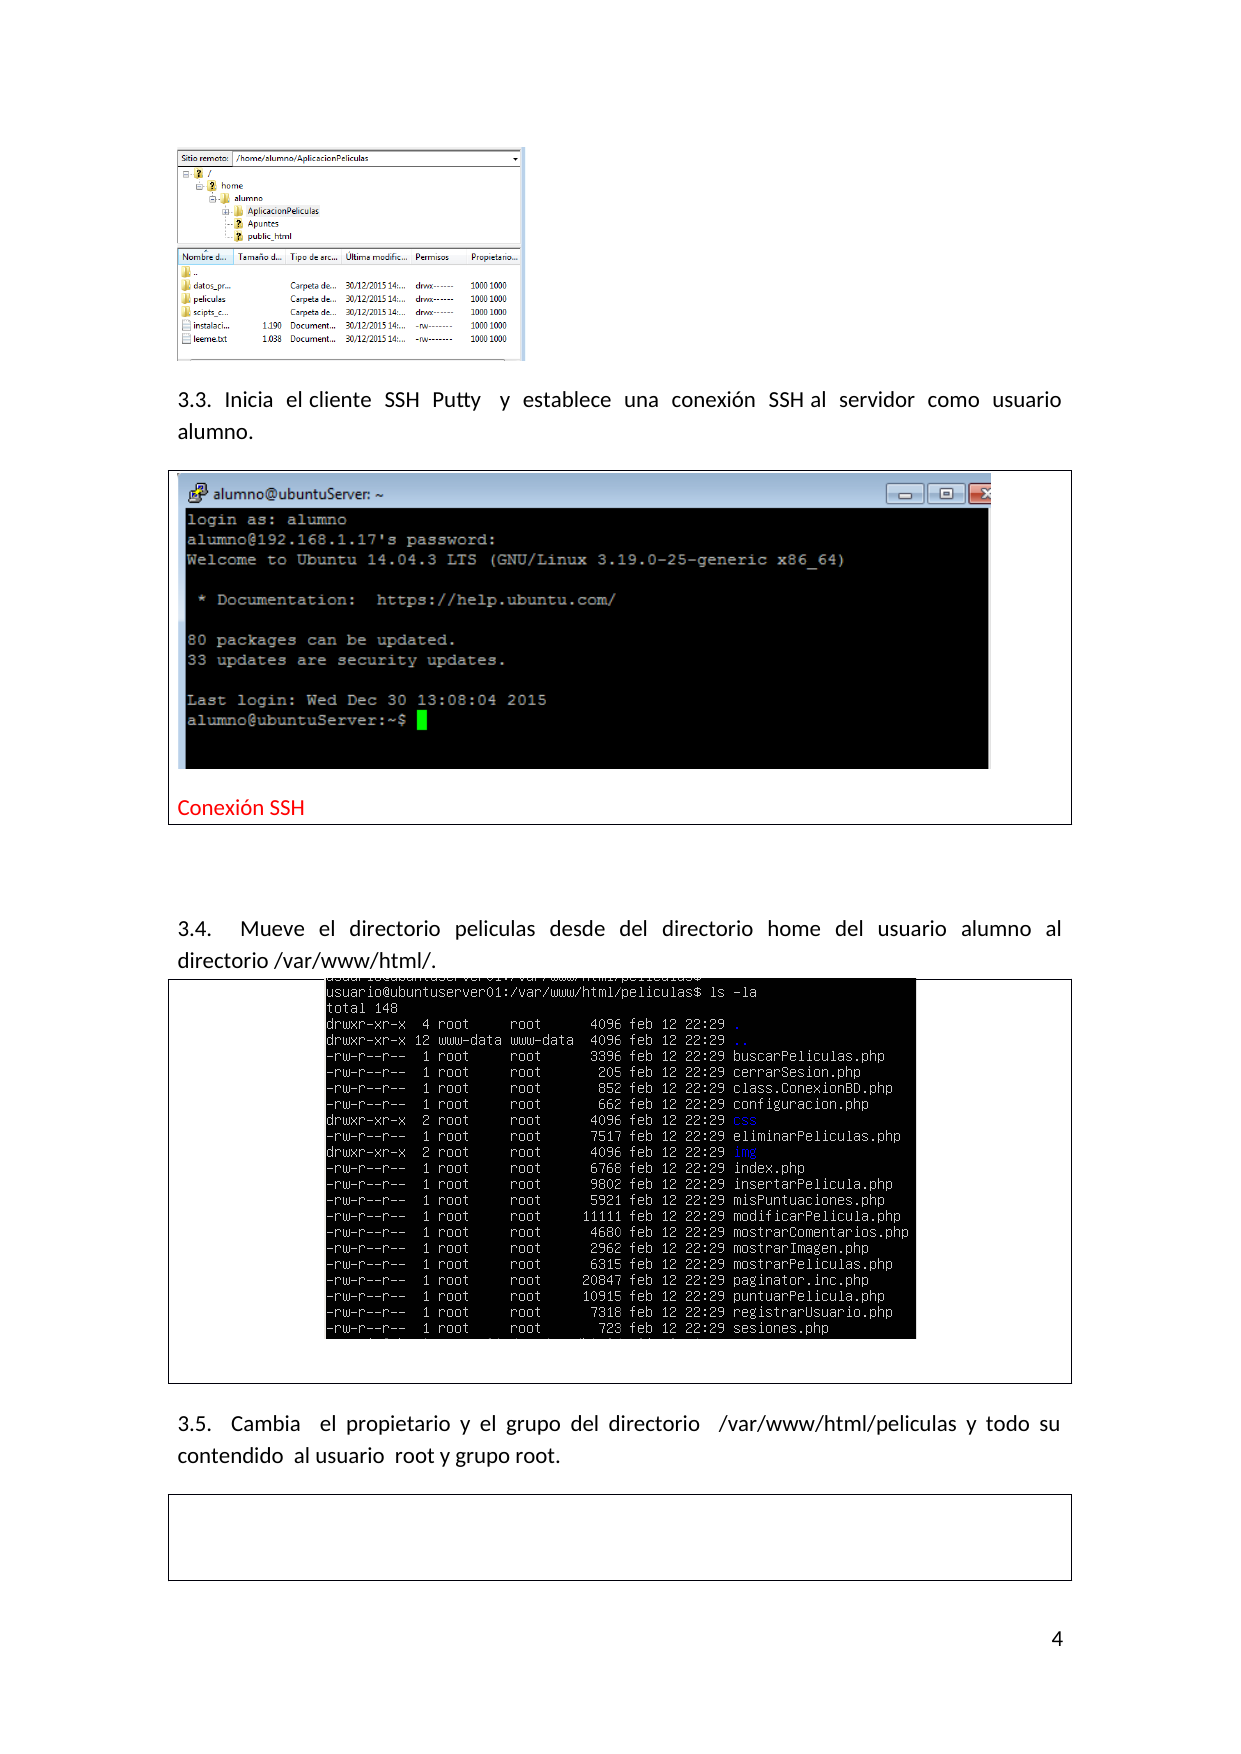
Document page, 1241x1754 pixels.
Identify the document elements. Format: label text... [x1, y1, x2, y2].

picture [324, 978, 917, 1339]
text Conexión SSH [169, 790, 1071, 824]
text 3.3. Inicia el cliente SSH Putty y establece una conexión SSH al servidor como usuario alumno. [177, 385, 1063, 445]
picture [177, 473, 991, 769]
text 3.4. Mueve el directorio peliculas desde del directorio home del usuario alumno al directorio /var/www/html/. [177, 914, 1063, 974]
picture [177, 147, 526, 361]
text 3.5. Cambia el propietario y el grupo del directorio /var/www/html/peliculas y todo su contendido al usuario root y grupo root. [177, 1409, 1063, 1469]
